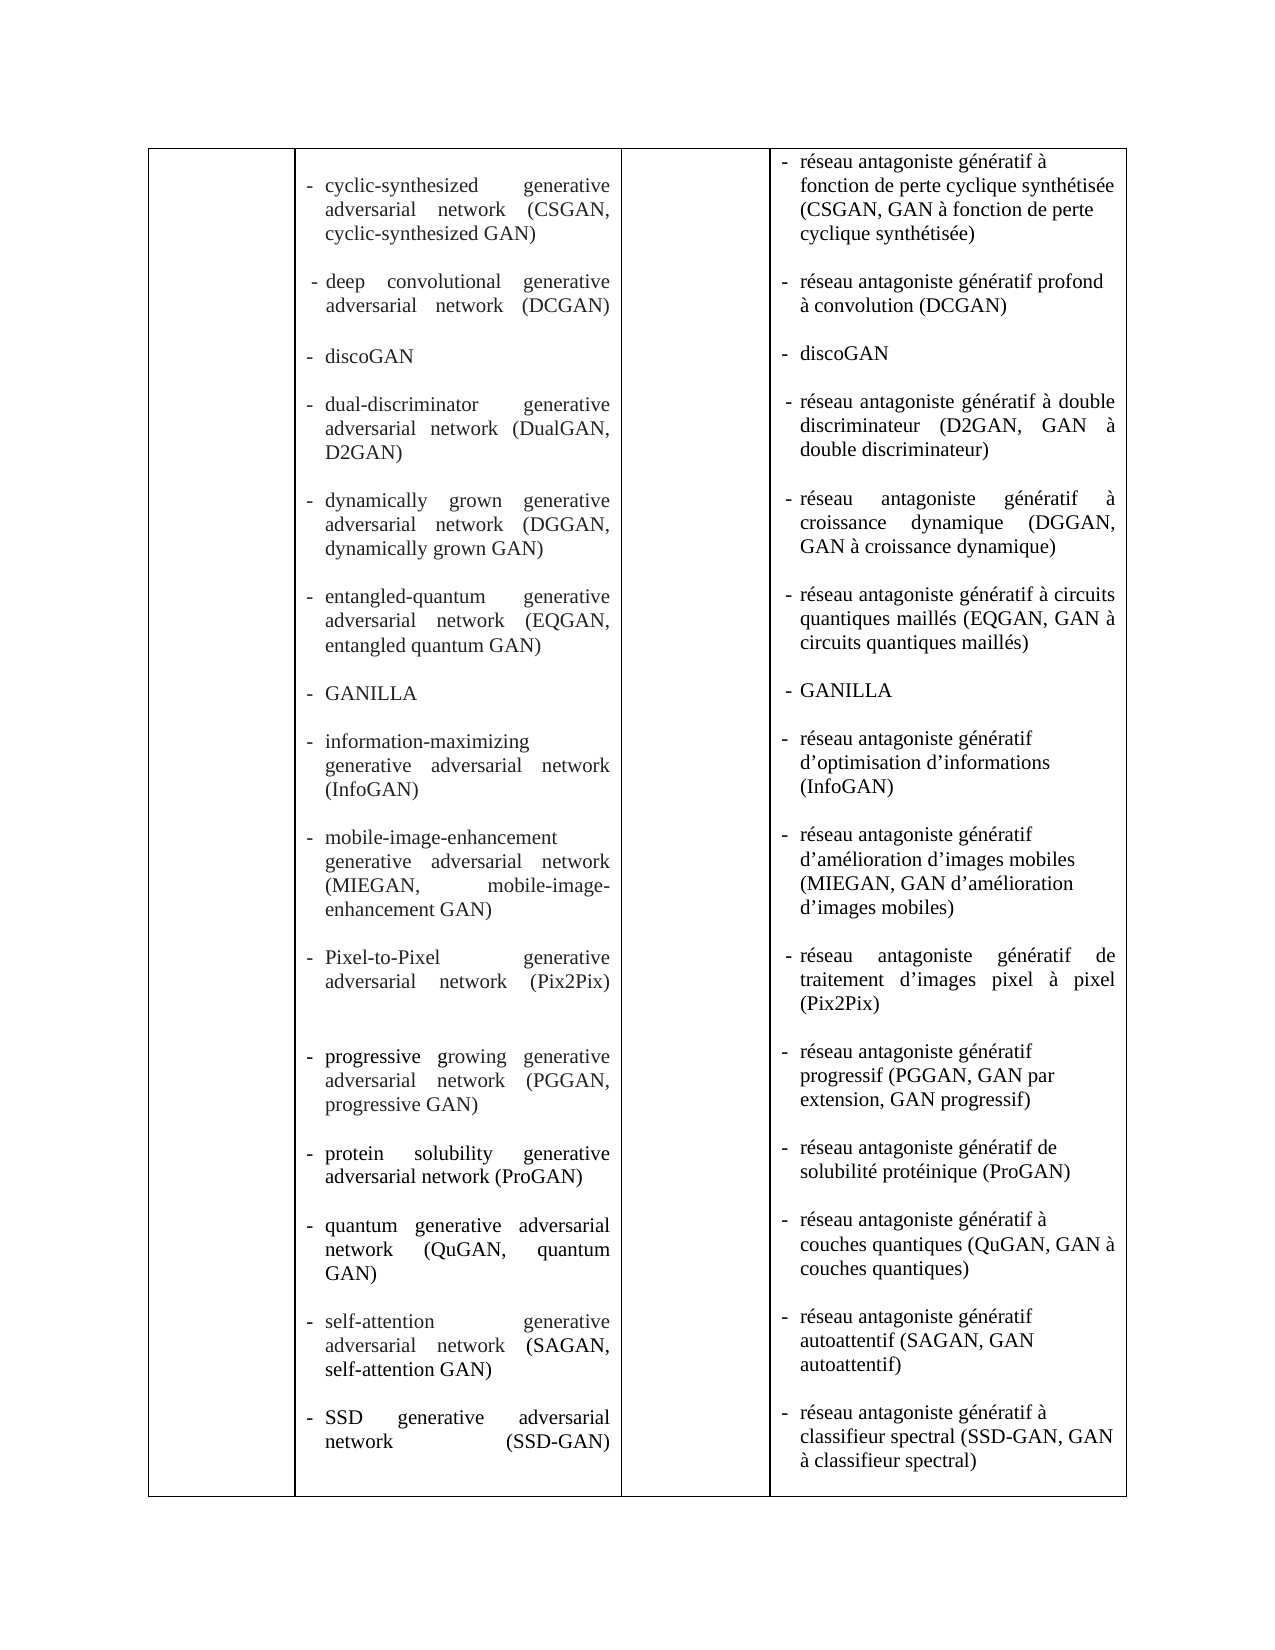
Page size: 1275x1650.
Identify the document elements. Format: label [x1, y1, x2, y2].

table_cell [149, 149, 294, 1496]
table_cell [296, 149, 621, 1496]
table_cell [771, 149, 1126, 1496]
table_cell [622, 149, 769, 1496]
